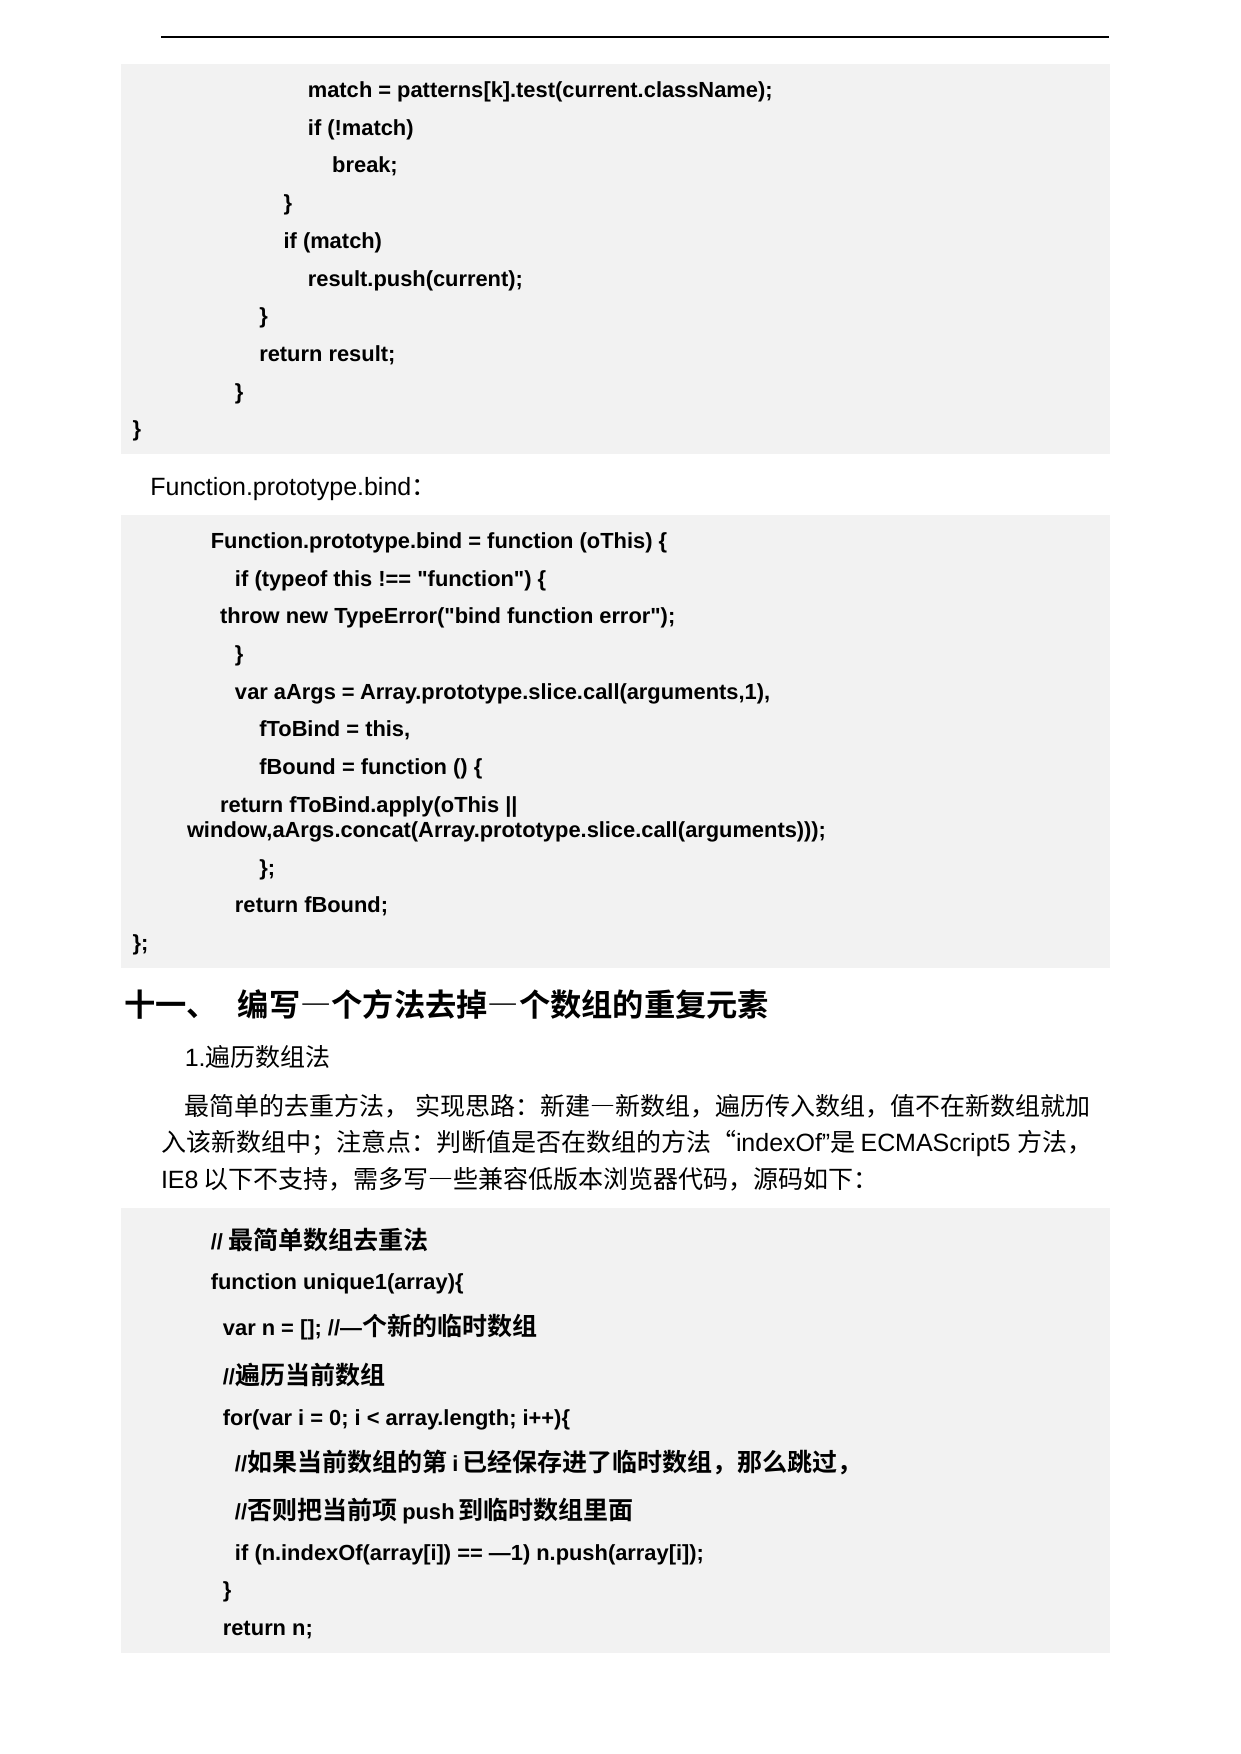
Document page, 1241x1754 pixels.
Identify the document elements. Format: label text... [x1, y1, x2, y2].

text Function.prototype.bind： [106, 466, 1109, 503]
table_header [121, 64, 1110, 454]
text 最简单的去重方法， 实现思路：新建—新数组，遍历传入数组，值不在新数组就加入该新数组中；注意点：判断值是否在数组的方法“indexOf”是ECMAScript5 方法，IE8以下不支持，需多写—些兼容低版本浏览器代码，源码如下： [161, 1087, 1109, 1195]
text 编写—个方法去掉—个数组的重复元素 [112, 980, 1109, 1025]
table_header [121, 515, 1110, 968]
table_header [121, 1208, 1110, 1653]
text 1.遍历数组法 [161, 1038, 1109, 1074]
